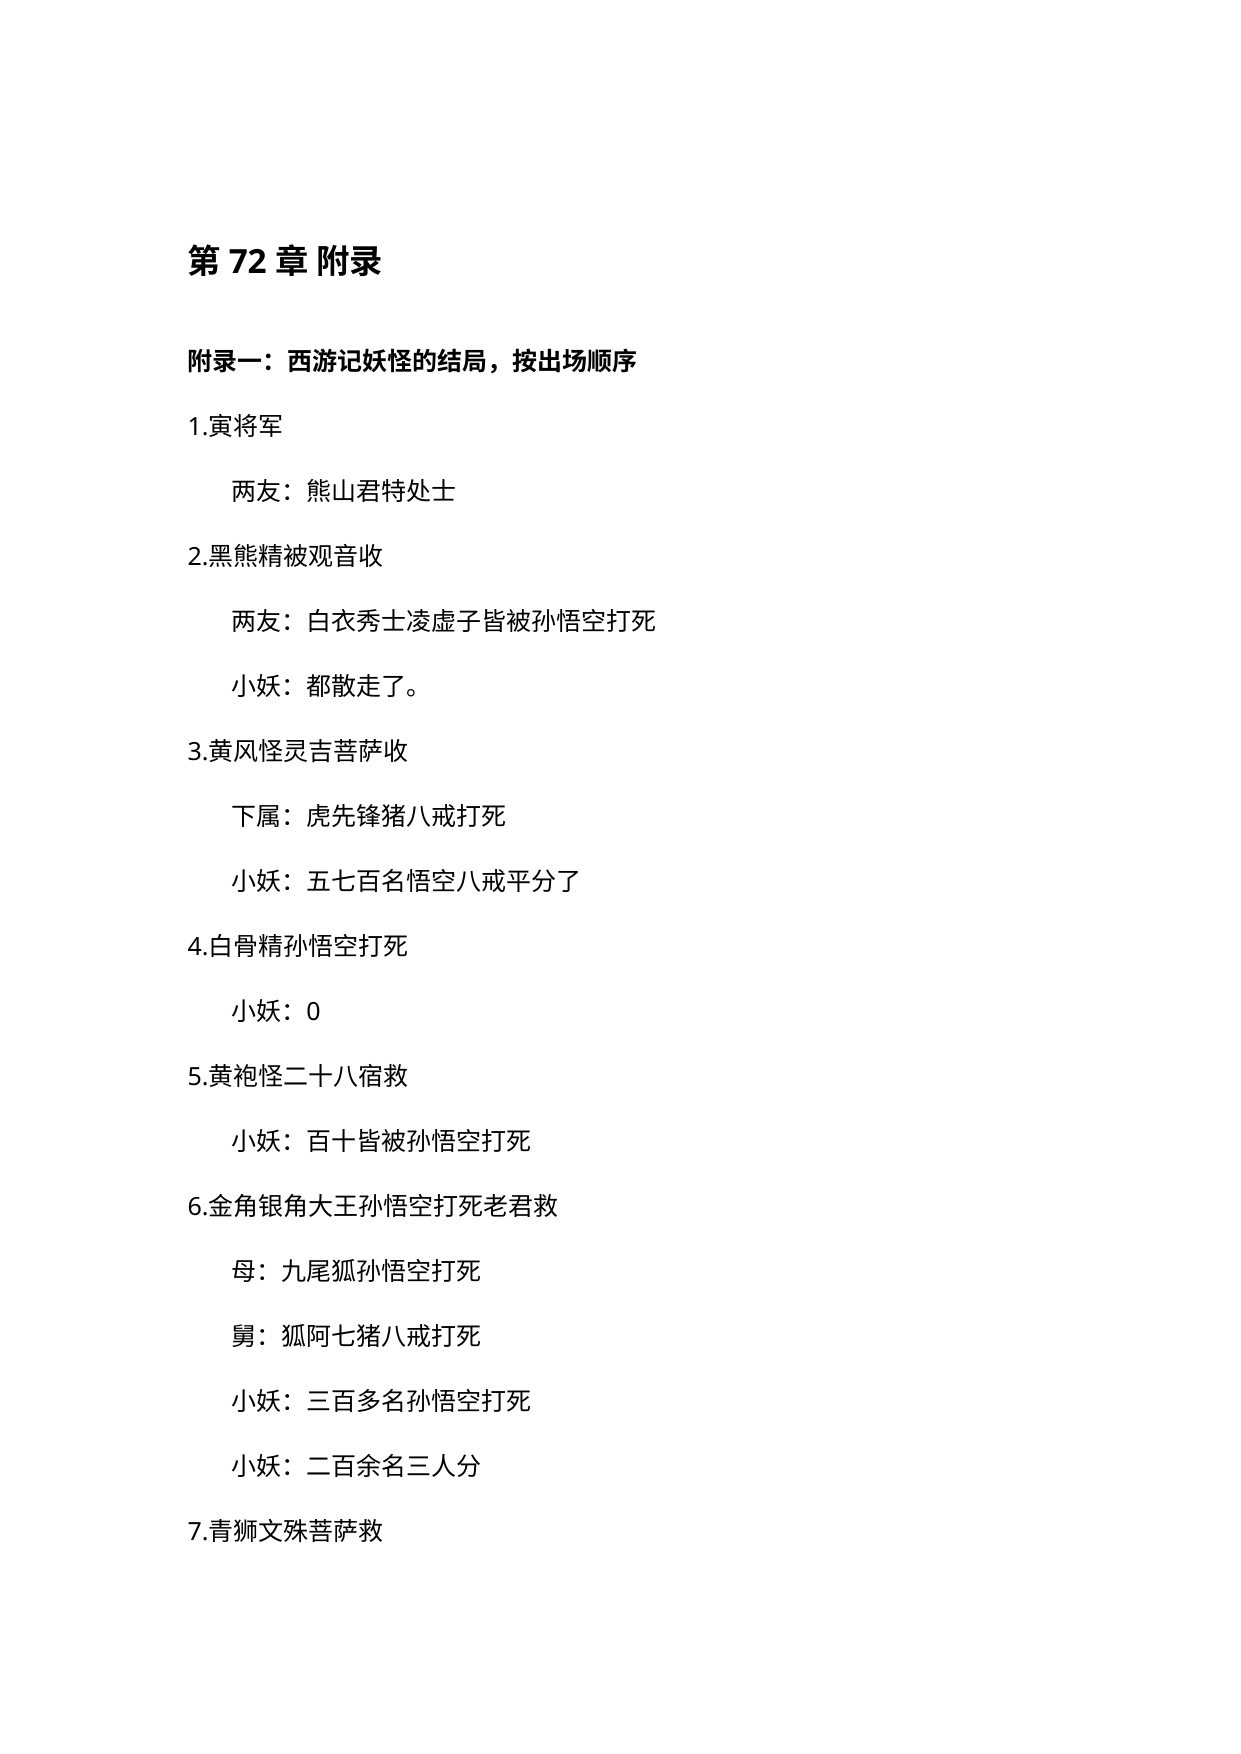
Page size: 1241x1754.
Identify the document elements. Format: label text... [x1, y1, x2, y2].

text 下属：虎先锋猪八戒打死 [187, 782, 1053, 847]
text 小妖：都散走了。 [187, 652, 1053, 717]
text 小妖：三百多名孙悟空打死 [187, 1367, 1053, 1432]
text 2.黑熊精被观音收 [187, 522, 1053, 587]
text 1.寅将军 [187, 392, 1053, 457]
text 4.白骨精孙悟空打死 [187, 912, 1053, 977]
text 7.青狮文殊菩萨救 [187, 1497, 1053, 1562]
text 母：九尾狐孙悟空打死 [187, 1237, 1053, 1302]
text 小妖：0 [187, 977, 1053, 1042]
text 3.黄风怪灵吉菩萨收 [187, 717, 1053, 782]
text 舅：狐阿七猪八戒打死 [187, 1302, 1053, 1367]
text 两友：熊山君特处士 [187, 457, 1053, 522]
text 小妖：二百余名三人分 [187, 1432, 1053, 1497]
text 小妖：五七百名悟空八戒平分了 [187, 847, 1053, 912]
text 5.黄袍怪二十八宿救 [187, 1042, 1053, 1107]
text 第 72 章 附录 [187, 227, 1053, 292]
text 小妖：百十皆被孙悟空打死 [187, 1107, 1053, 1172]
text 两友：白衣秀士凌虚子皆被孙悟空打死 [187, 587, 1053, 652]
text 附录一：西游记妖怪的结局，按出场顺序 [187, 327, 1053, 392]
text 6.金角银角大王孙悟空打死老君救 [187, 1172, 1053, 1237]
